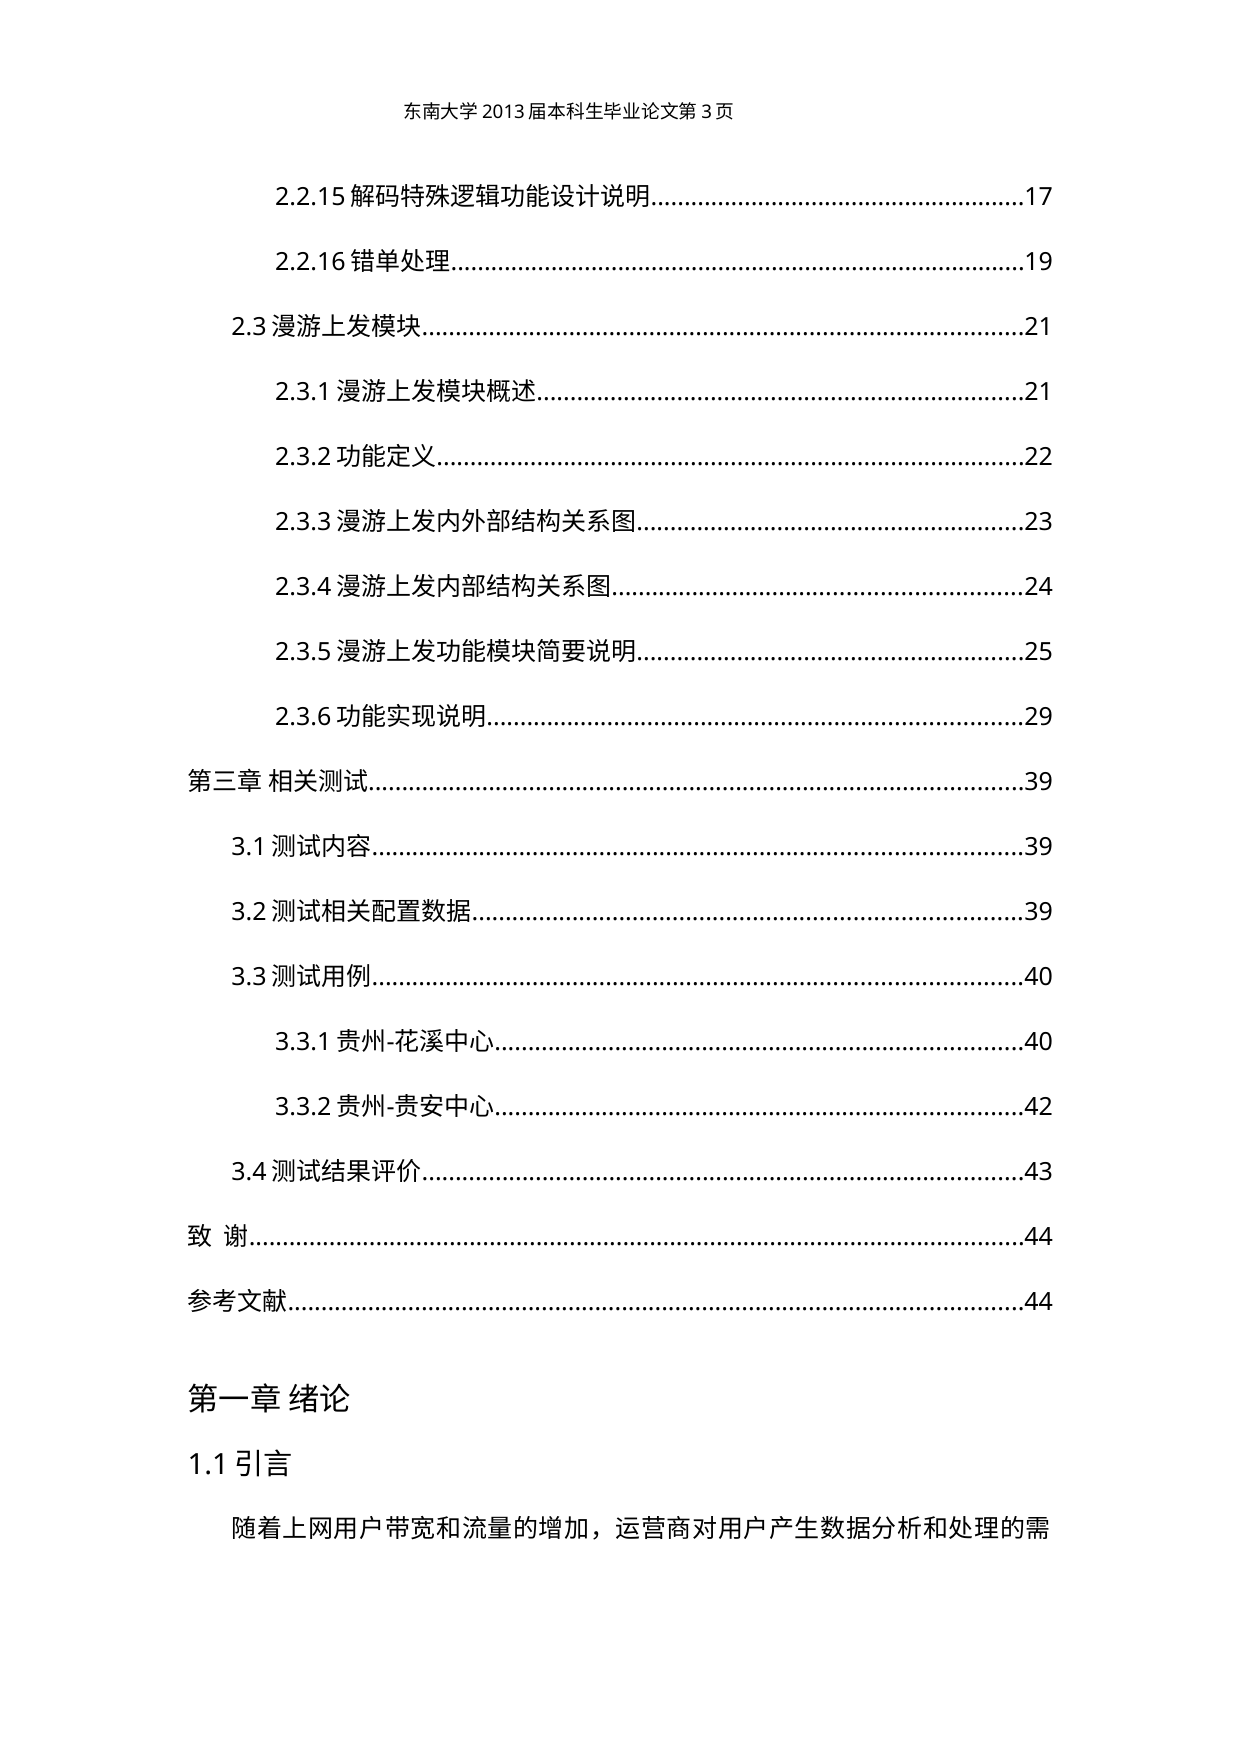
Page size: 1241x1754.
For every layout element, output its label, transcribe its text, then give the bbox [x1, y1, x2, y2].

text 第一章 绪论 [187, 1364, 1053, 1429]
text 致 谢 44 [187, 1202, 1053, 1267]
text 2.2.16错单处理 19 [275, 227, 1053, 292]
text 3.4测试结果评价 43 [231, 1137, 1053, 1202]
text 2.3.5漫游上发功能模块简要说明 25 [275, 617, 1053, 682]
text 3.3.1贵州-花溪中心 40 [275, 1007, 1053, 1072]
text 2.3.4漫游上发内部结构关系图 24 [275, 552, 1053, 617]
text 2.3漫游上发模块 21 [231, 292, 1053, 357]
text 2.3.1漫游上发模块概述 21 [275, 357, 1053, 422]
text 第三章 相关测试 39 [187, 747, 1053, 812]
text 3.3.2贵州-贵安中心 42 [275, 1072, 1053, 1137]
text 参考文献 44 [187, 1267, 1053, 1332]
text 2.3.2功能定义 22 [275, 422, 1053, 487]
text 3.3测试用例 40 [231, 942, 1053, 1007]
text 3.2测试相关配置数据 39 [231, 877, 1053, 942]
text 1.1引言 [187, 1429, 1053, 1494]
text 3.1测试内容 39 [231, 812, 1053, 877]
text 2.3.6功能实现说明 29 [275, 682, 1053, 747]
text 2.3.3漫游上发内外部结构关系图 23 [275, 487, 1053, 552]
text 随着上网用户带宽和流量的增加，运营商对用户产生数据分析和处理的需求也越来越大，本文旨在解决电信行业存在的大量的hadoop和spark任务的调度问题，以分布式的结构，提供一个易于部署、高可用性、高负荷能力的PAAS平台。 [187, 1494, 1053, 1559]
text 2.2.15解码特殊逻辑功能设计说明 17 [275, 162, 1053, 227]
